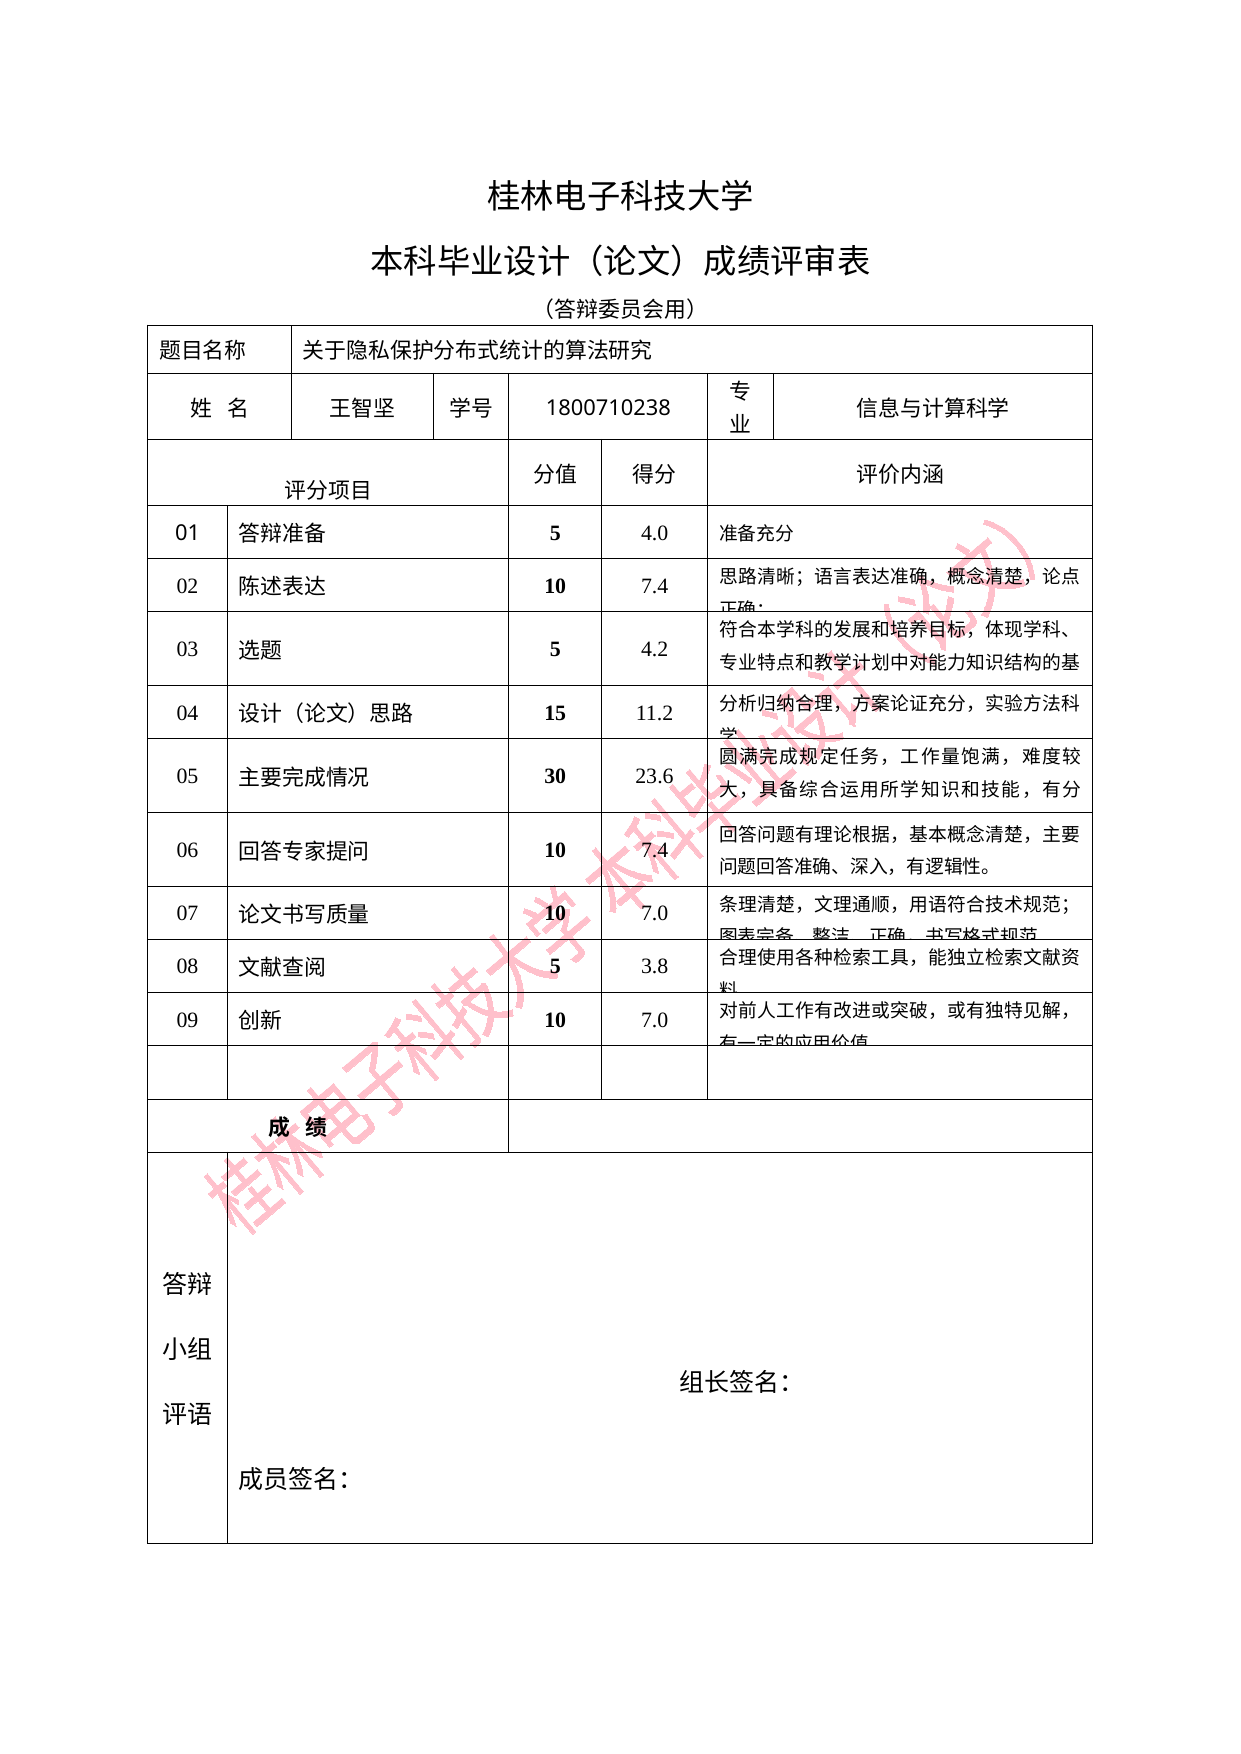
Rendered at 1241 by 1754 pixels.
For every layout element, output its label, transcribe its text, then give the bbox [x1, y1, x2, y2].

table_cell 02 [148, 559, 227, 611]
text （答辩委员会用） [148, 292, 1093, 324]
table_cell 学号 [434, 374, 508, 439]
table_cell 准备充分 [708, 506, 1092, 558]
table_cell 4.2 [602, 612, 707, 685]
table_cell 答辩 小组 评语 [148, 1153, 227, 1543]
table_cell 10 [509, 559, 601, 611]
table_cell 圆满完成规定任务，工作量饱满，难度较大，具备综合运用所学知识和技能，有分析、解决实际问题的能力，论文（设计）有应用价值。 [708, 739, 1092, 812]
table_cell 思路清晰；语言表达准确，概念清楚，论点正确； [708, 559, 1092, 611]
table_cell 创新 [228, 993, 508, 1045]
table_cell 成 绩 [148, 1100, 508, 1152]
table_cell 组长签名： 成员签名： [228, 1153, 1092, 1543]
table_header 关于隐私保护分布式统计的算法研究 [292, 326, 1092, 373]
table_cell 陈述表达 [228, 559, 508, 611]
table_cell 7.0 [602, 887, 707, 939]
table_cell [708, 1046, 1092, 1098]
table_cell [509, 1100, 1092, 1152]
table_cell [509, 1046, 601, 1098]
table_cell 回答问题有理论根据，基本概念清楚，主要问题回答准确、深入，有逻辑性。 [708, 813, 1092, 886]
table_cell 7.4 [602, 559, 707, 611]
table_cell 5 [509, 506, 601, 558]
text 本科毕业设计（论文）成绩评审表 [148, 227, 1093, 292]
table_cell 符合本学科的发展和培养目标，体现学科、专业特点和教学计划中对能力知识结构的基本要求，达到毕业设计（论文）综合训练的目的。 [708, 612, 1092, 685]
table_cell 信息与计算科学 [774, 374, 1092, 439]
table_cell 得分 [602, 440, 707, 505]
table_cell 04 [148, 686, 227, 738]
table_cell 7.4 [602, 813, 707, 886]
table_cell 5 [509, 612, 601, 685]
table_cell 09 [148, 993, 227, 1045]
table_cell 11.2 [602, 686, 707, 738]
table_cell 合理使用各种检索工具，能独立检索文献资料。 [708, 940, 1092, 992]
table_cell 30 [509, 739, 601, 812]
table_cell 5 [509, 940, 601, 992]
table_cell 分析归纳合理，方案论证充分，实验方法科学。 [708, 686, 1092, 738]
table_cell 23.6 [602, 739, 707, 812]
table_cell 专业 [708, 374, 773, 439]
table_cell 10 [509, 813, 601, 886]
table_cell 10 [509, 993, 601, 1045]
table_cell 7.0 [602, 993, 707, 1045]
table_cell 王智坚 [292, 374, 433, 439]
table_cell 05 [148, 739, 227, 812]
table_cell 姓 名 [148, 374, 291, 439]
table_cell 回答专家提问 [228, 813, 508, 886]
table_cell 1800710238 [509, 374, 707, 439]
table_cell 10 [509, 887, 601, 939]
table_cell 选题 [228, 612, 508, 685]
table_cell 08 [148, 940, 227, 992]
table_header 题目名称 [148, 326, 291, 373]
table_cell [148, 1046, 227, 1098]
table_cell 设计（论文）思路 [228, 686, 508, 738]
table_cell 主要完成情况 [228, 739, 508, 812]
table_cell 对前人工作有改进或突破，或有独特见解，有一定的应用价值。 [708, 993, 1092, 1045]
table_cell 06 [148, 813, 227, 886]
table_cell 3.8 [602, 940, 707, 992]
table_cell 答辩准备 [228, 506, 508, 558]
table_cell 评价内涵 [708, 440, 1092, 505]
table_cell 文献查阅 [228, 940, 508, 992]
text 桂林电子科技大学 [148, 162, 1093, 227]
table_cell [602, 1046, 707, 1098]
table_cell 03 [148, 612, 227, 685]
table_cell 4.0 [602, 506, 707, 558]
table_cell 条理清楚，文理通顺，用语符合技术规范；图表完备、整洁、正确，书写格式规范 [708, 887, 1092, 939]
table_cell 论文书写质量 [228, 887, 508, 939]
table_cell 分值 [509, 440, 601, 505]
table_cell [228, 1046, 508, 1098]
table_cell 15 [509, 686, 601, 738]
table_cell 07 [148, 887, 227, 939]
table_cell 01 [148, 506, 227, 558]
table_cell 评分项目 [148, 440, 508, 505]
